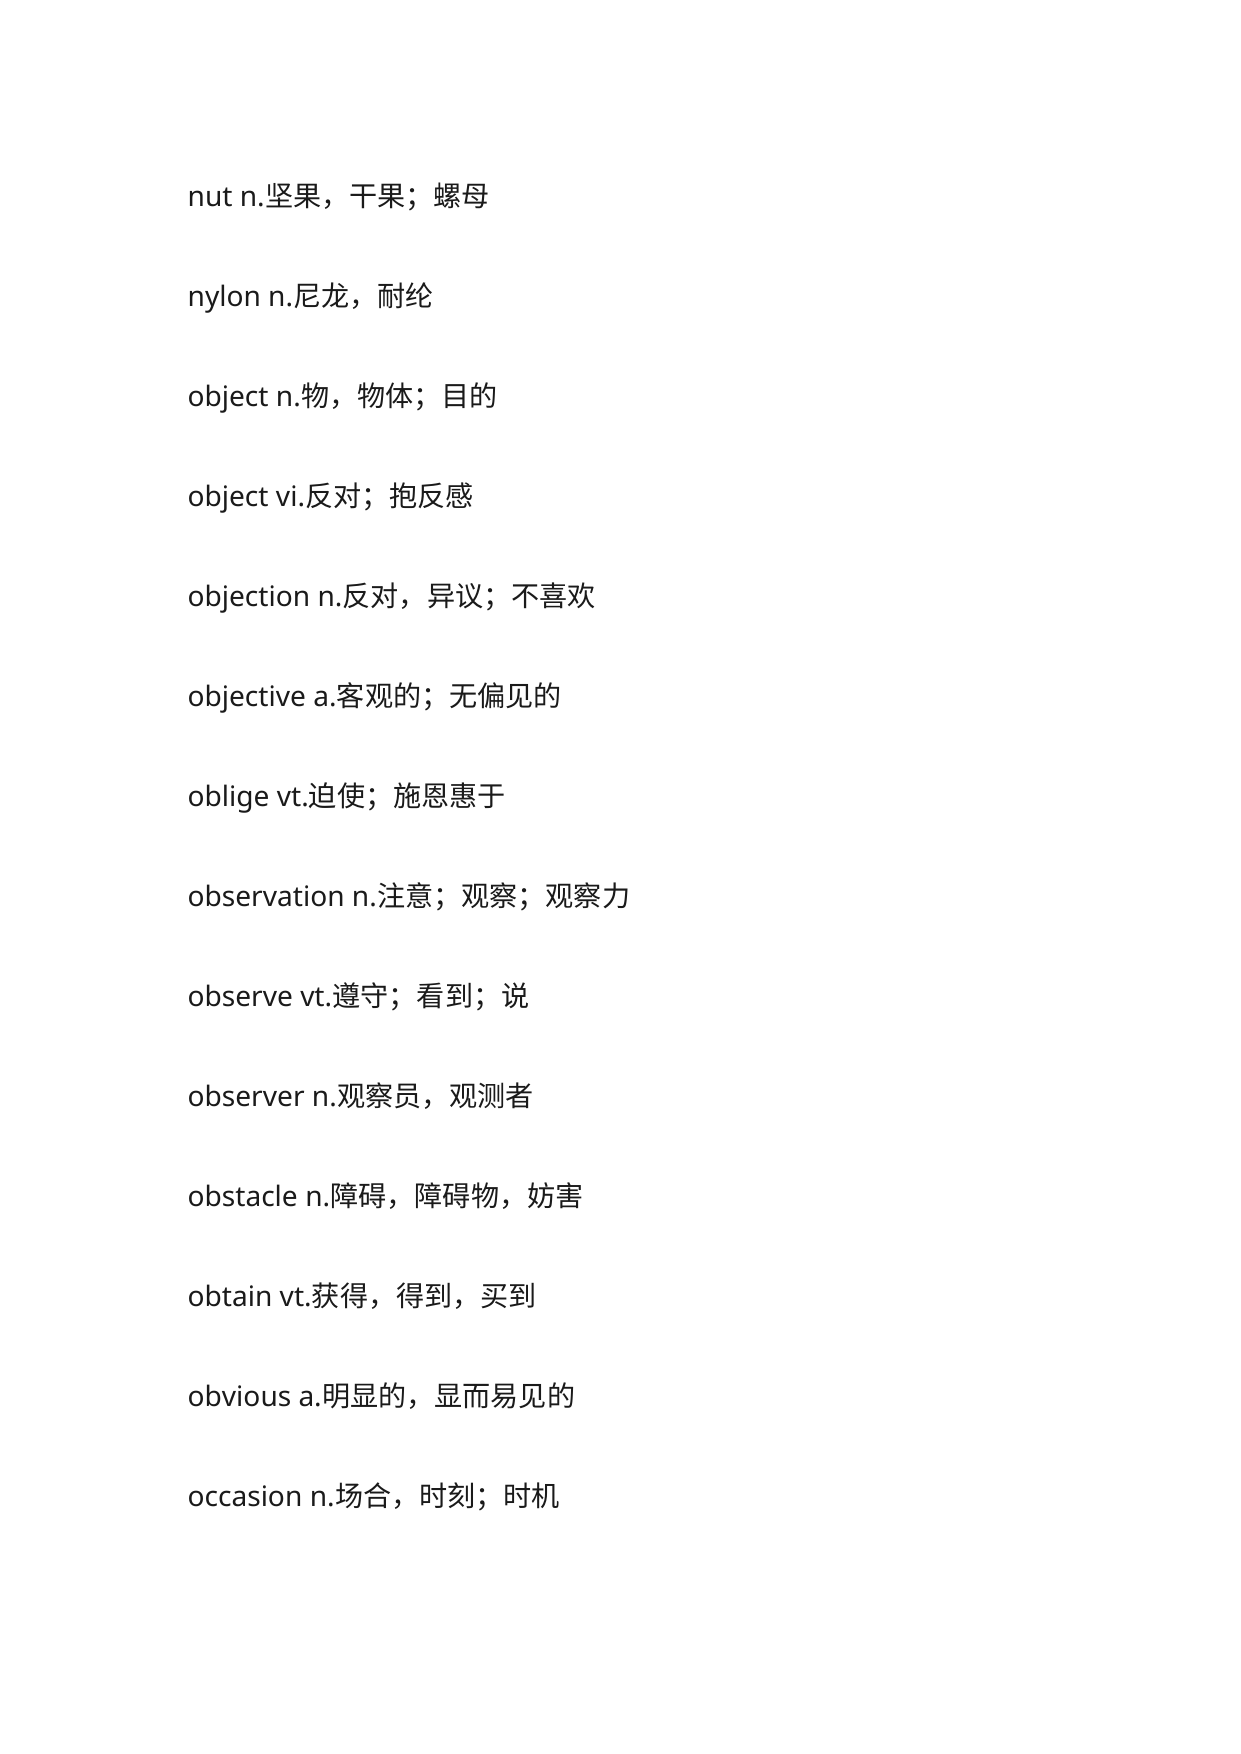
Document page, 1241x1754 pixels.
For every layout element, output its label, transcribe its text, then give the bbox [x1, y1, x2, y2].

text observe vt.遵守；看到；说 [187, 962, 1053, 1027]
text observation n.注意；观察；观察力 [187, 862, 1053, 927]
text object n.物，物体；目的 [187, 362, 1053, 427]
text occasion n.场合，时刻；时机 [187, 1462, 1053, 1527]
text obstacle n.障碍，障碍物，妨害 [187, 1162, 1053, 1227]
text nut n.坚果，干果；螺母 [187, 162, 1053, 227]
text objective a.客观的；无偏见的 [187, 662, 1053, 727]
text observer n.观察员，观测者 [187, 1062, 1053, 1127]
text objection n.反对，异议；不喜欢 [187, 562, 1053, 627]
text oblige vt.迫使；施恩惠于 [187, 762, 1053, 827]
text obvious a.明显的，显而易见的 [187, 1362, 1053, 1427]
text nylon n.尼龙，耐纶 [187, 262, 1053, 327]
text obtain vt.获得，得到，买到 [187, 1262, 1053, 1327]
text object vi.反对；抱反感 [187, 462, 1053, 527]
